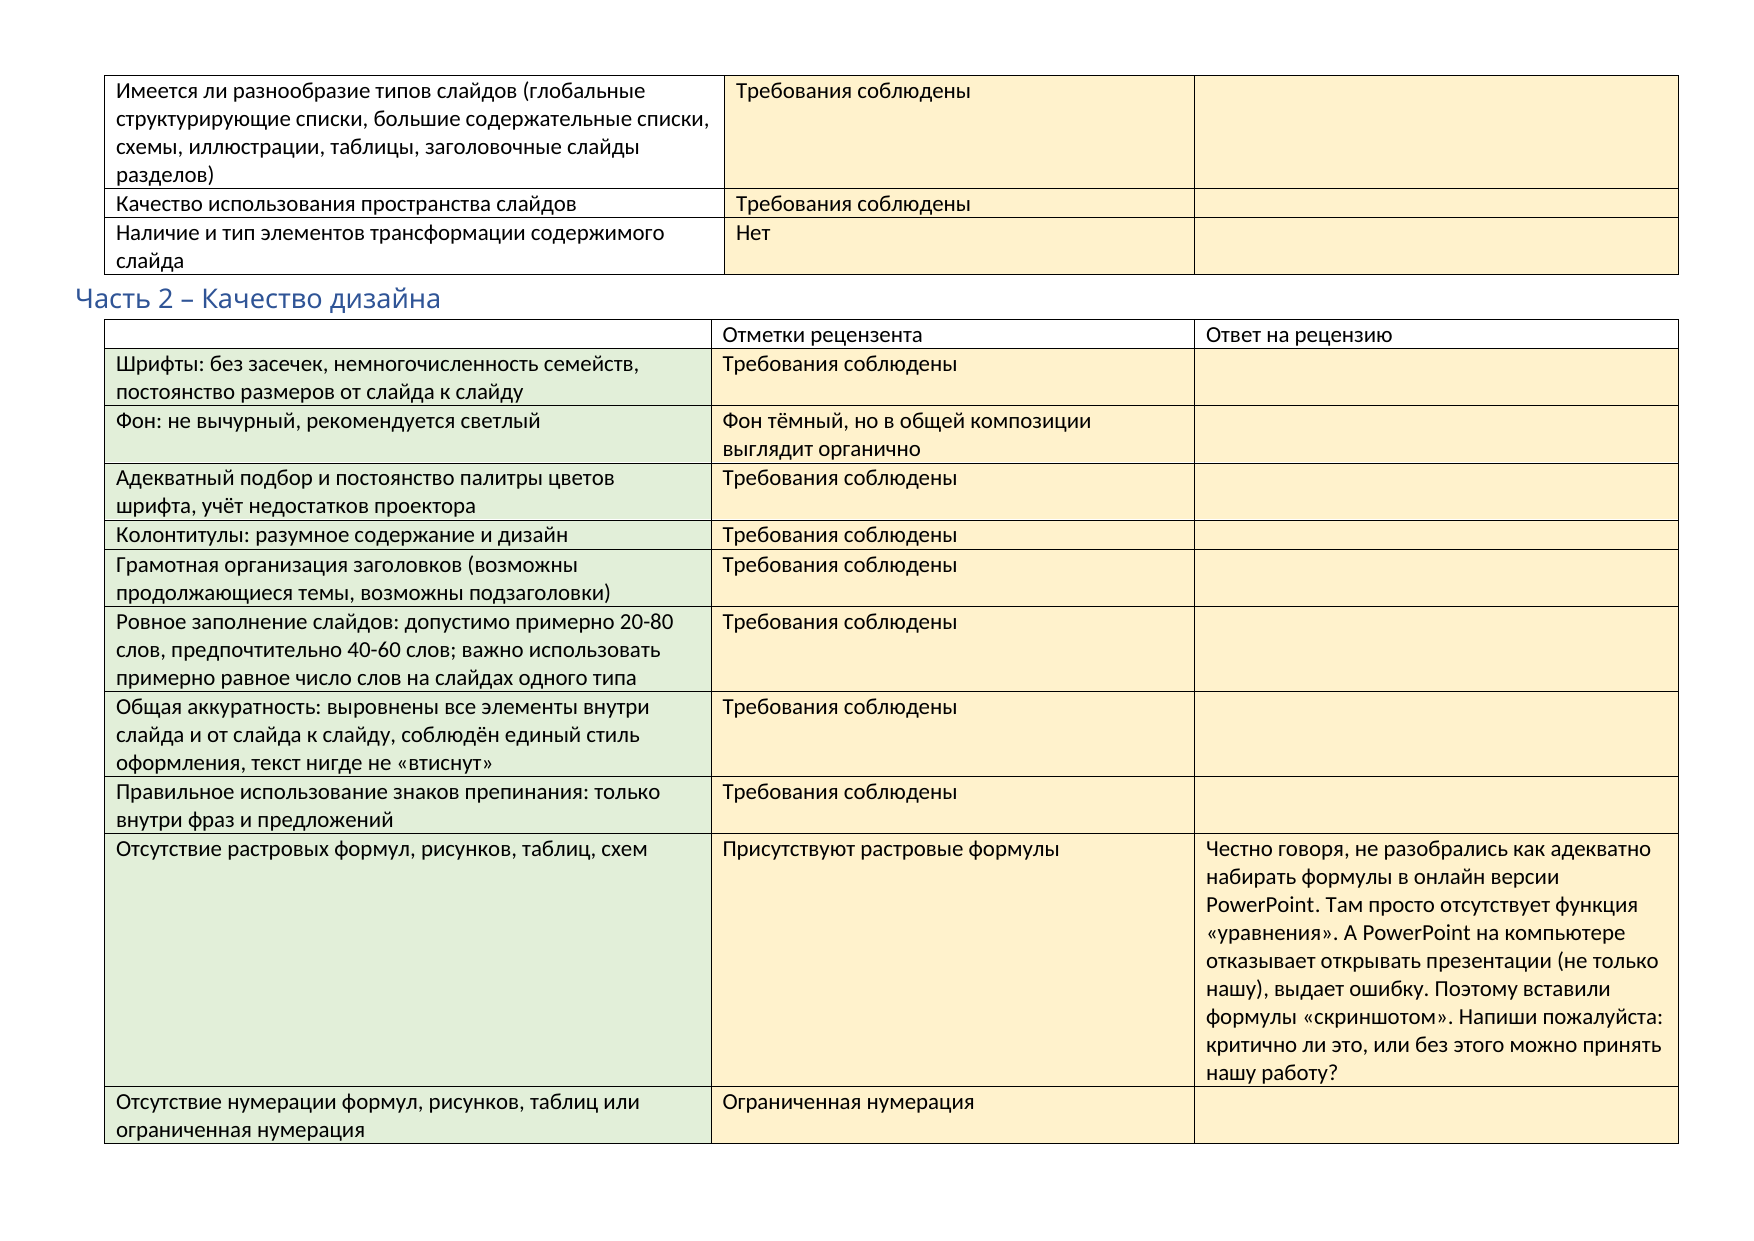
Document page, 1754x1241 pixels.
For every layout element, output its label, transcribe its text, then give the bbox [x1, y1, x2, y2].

table_cell Имеется ли разнообразие типов слайдов (глобальные структурирующие списки, большие содержательные списки, схемы, иллюстрации, таблицы, заголовочные слайды разделов) [105, 76, 724, 188]
table_cell Качество использования пространства слайдов [105, 189, 724, 217]
table_cell Требования соблюдены [712, 464, 1194, 519]
table_cell Грамотная организация заголовков (возможны продолжающиеся темы, возможны подзаголовки) [105, 550, 711, 606]
table_cell [1195, 607, 1678, 691]
table_cell Адекватный подбор и постоянство палитры цветов шрифта, учёт недостатков проектора [105, 464, 711, 519]
table_cell Правильное использование знаков препинания: только внутри фраз и предложений [105, 777, 711, 833]
table_header Ответ на рецензию [1195, 320, 1678, 348]
table_cell Фон тёмный, но в общей композиции выглядит органично [712, 406, 1194, 462]
table_cell Наличие и тип элементов трансформации содержимого слайда [105, 218, 724, 274]
table_cell [1195, 777, 1678, 833]
table_cell Требования соблюдены [712, 692, 1194, 776]
table_cell [1195, 1087, 1678, 1143]
table_cell [1195, 76, 1678, 188]
table_cell Отсутствие растровых формул, рисунков, таблиц, схем [105, 834, 711, 1086]
table_header [105, 320, 711, 348]
table_cell [1195, 464, 1678, 519]
table_cell Требования соблюдены [712, 777, 1194, 833]
table_cell [1195, 521, 1678, 549]
table_cell [1195, 550, 1678, 606]
table_cell [1195, 189, 1678, 217]
table_cell Требования соблюдены [712, 349, 1194, 405]
table_header Отметки рецензента [712, 320, 1194, 348]
table_cell Ограниченная нумерация [712, 1087, 1194, 1143]
table_cell Требования соблюдены [725, 76, 1194, 188]
table_cell Колонтитулы: разумное содержание и дизайн [105, 521, 711, 549]
table_cell [1195, 406, 1678, 462]
table_cell Требования соблюдены [725, 189, 1194, 217]
table_cell [1195, 692, 1678, 776]
table_cell Требования соблюдены [712, 607, 1194, 691]
table_cell Требования соблюдены [712, 521, 1194, 549]
table_cell Шрифты: без засечек, немногочисленность семейств, постоянство размеров от слайда к слайду [105, 349, 711, 405]
table_cell Присутствуют растровые формулы [712, 834, 1194, 1086]
table_cell Честно говоря, не разобрались как адекватно набирать формулы в онлайн версии PowerPoint. Там просто отсутствует функция «уравнения». А PowerPoint на компьютере отказывает открывать презентации (не только нашу), выдает ошибку. Поэтому вставили формулы «скриншотом». Напиши пожалуйста: критично ли это, или без этого можно принять нашу работу? [1195, 834, 1678, 1086]
table_cell Отсутствие нумерации формул, рисунков, таблиц или ограниченная нумерация [105, 1087, 711, 1143]
table_cell Общая аккуратность: выровнены все элементы внутри слайда и от слайда к слайду, соблюдён единый стиль оформления, текст нигде не «втиснут» [105, 692, 711, 776]
subtitle Часть 2 – Качество дизайна [75, 279, 1679, 316]
table_cell Требования соблюдены [712, 550, 1194, 606]
table_cell Ровное заполнение слайдов: допустимо примерно 20-80 слов, предпочтительно 40-60 слов; важно использовать примерно равное число слов на слайдах одного типа [105, 607, 711, 691]
table_cell Нет [725, 218, 1194, 274]
table_cell Фон: не вычурный, рекомендуется светлый [105, 406, 711, 462]
table_cell [1195, 218, 1678, 274]
table_cell [1195, 349, 1678, 405]
